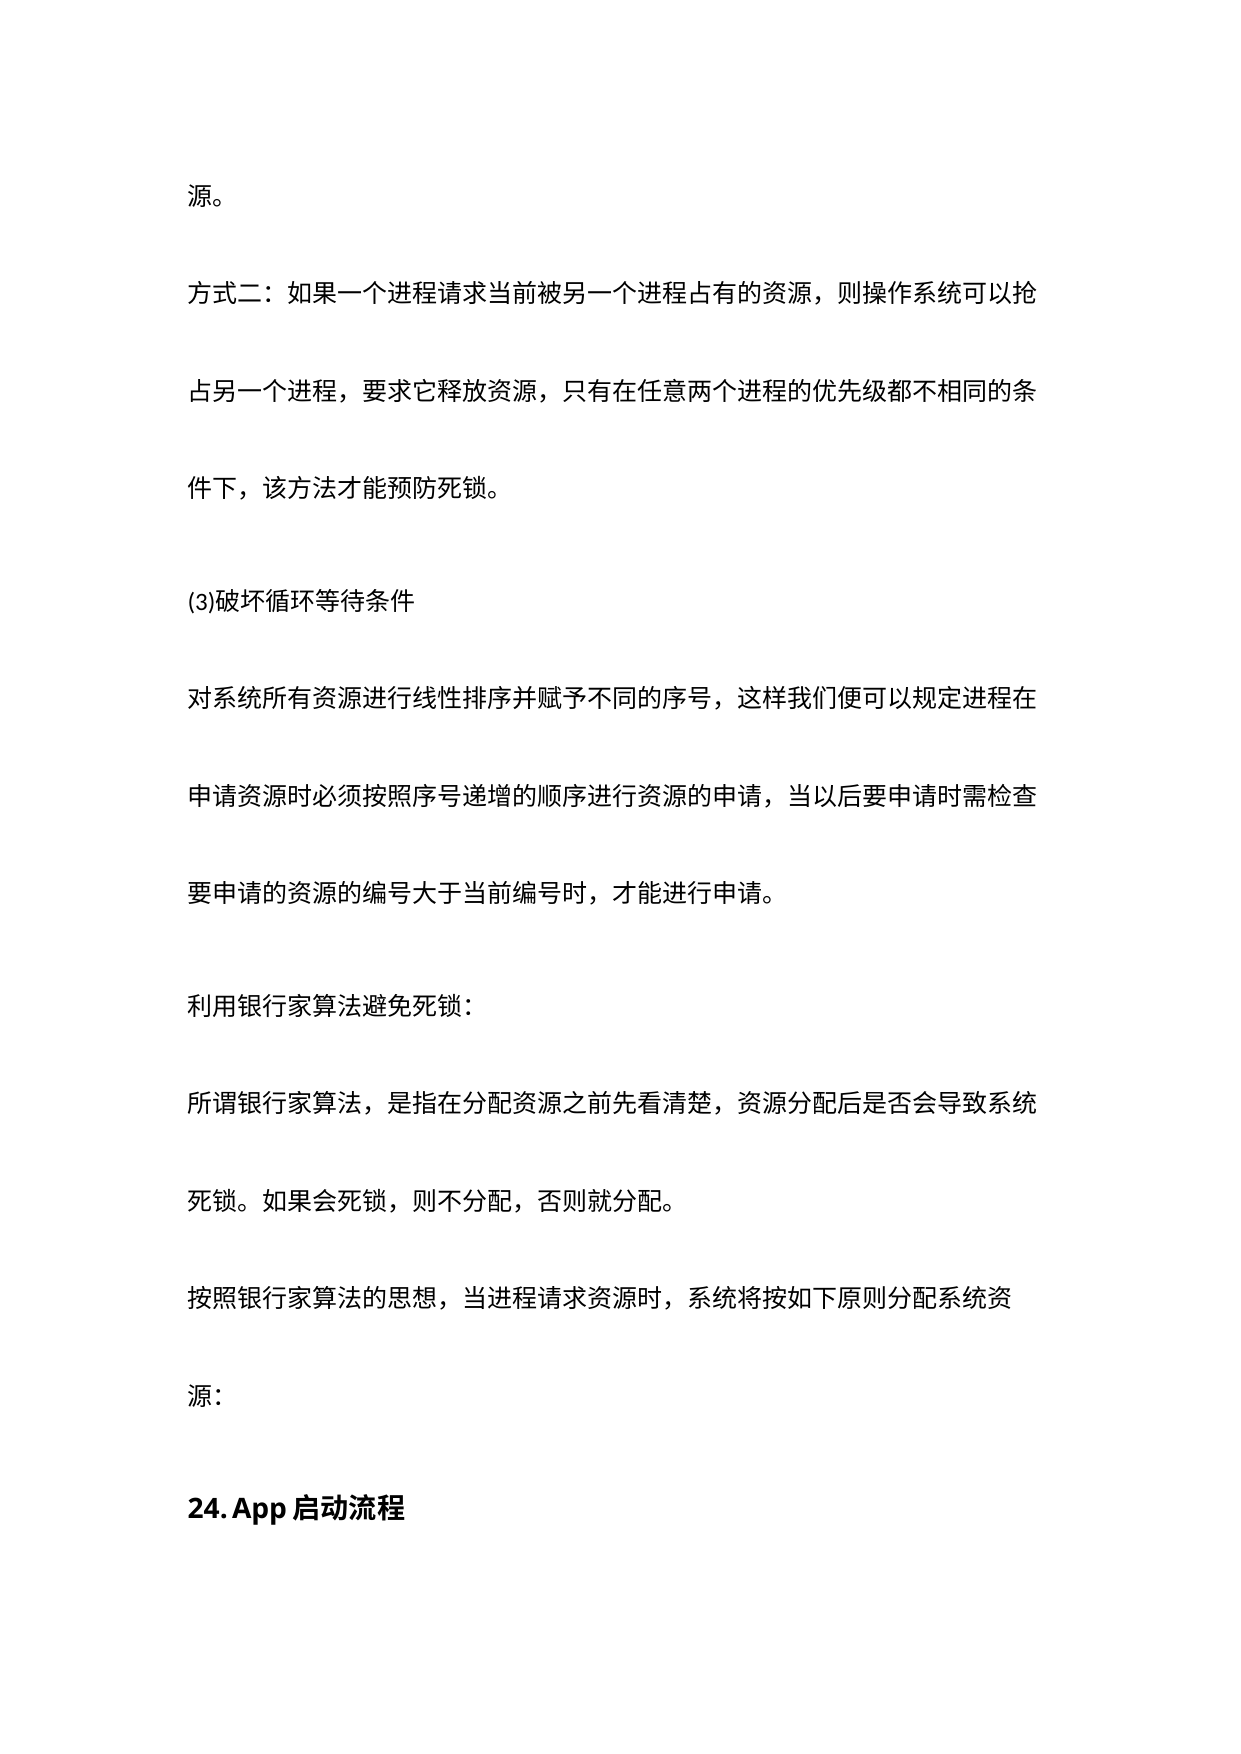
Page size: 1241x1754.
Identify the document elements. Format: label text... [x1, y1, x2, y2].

text (3)破坏循环等待条件 对系统所有资源进行线性排序并赋予不同的序号，这样我们便可以规定进程在申请资源时必须按照序号递增的顺序进行资源的申请，当以后要申请时需检查要申请的资源的编号大于当前编号时，才能进行申请。 [187, 567, 1053, 924]
text 利用银行家算法避免死锁： 所谓银行家算法，是指在分配资源之前先看清楚，资源分配后是否会导致系统死锁。如果会死锁，则不分配，否则就分配。 按照银行家算法的思想，当进程请求资源时，系统将按如下原则分配系统资源： [187, 972, 1053, 1427]
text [187, 162, 1053, 519]
subtitle App启动流程 [187, 1474, 1053, 1539]
